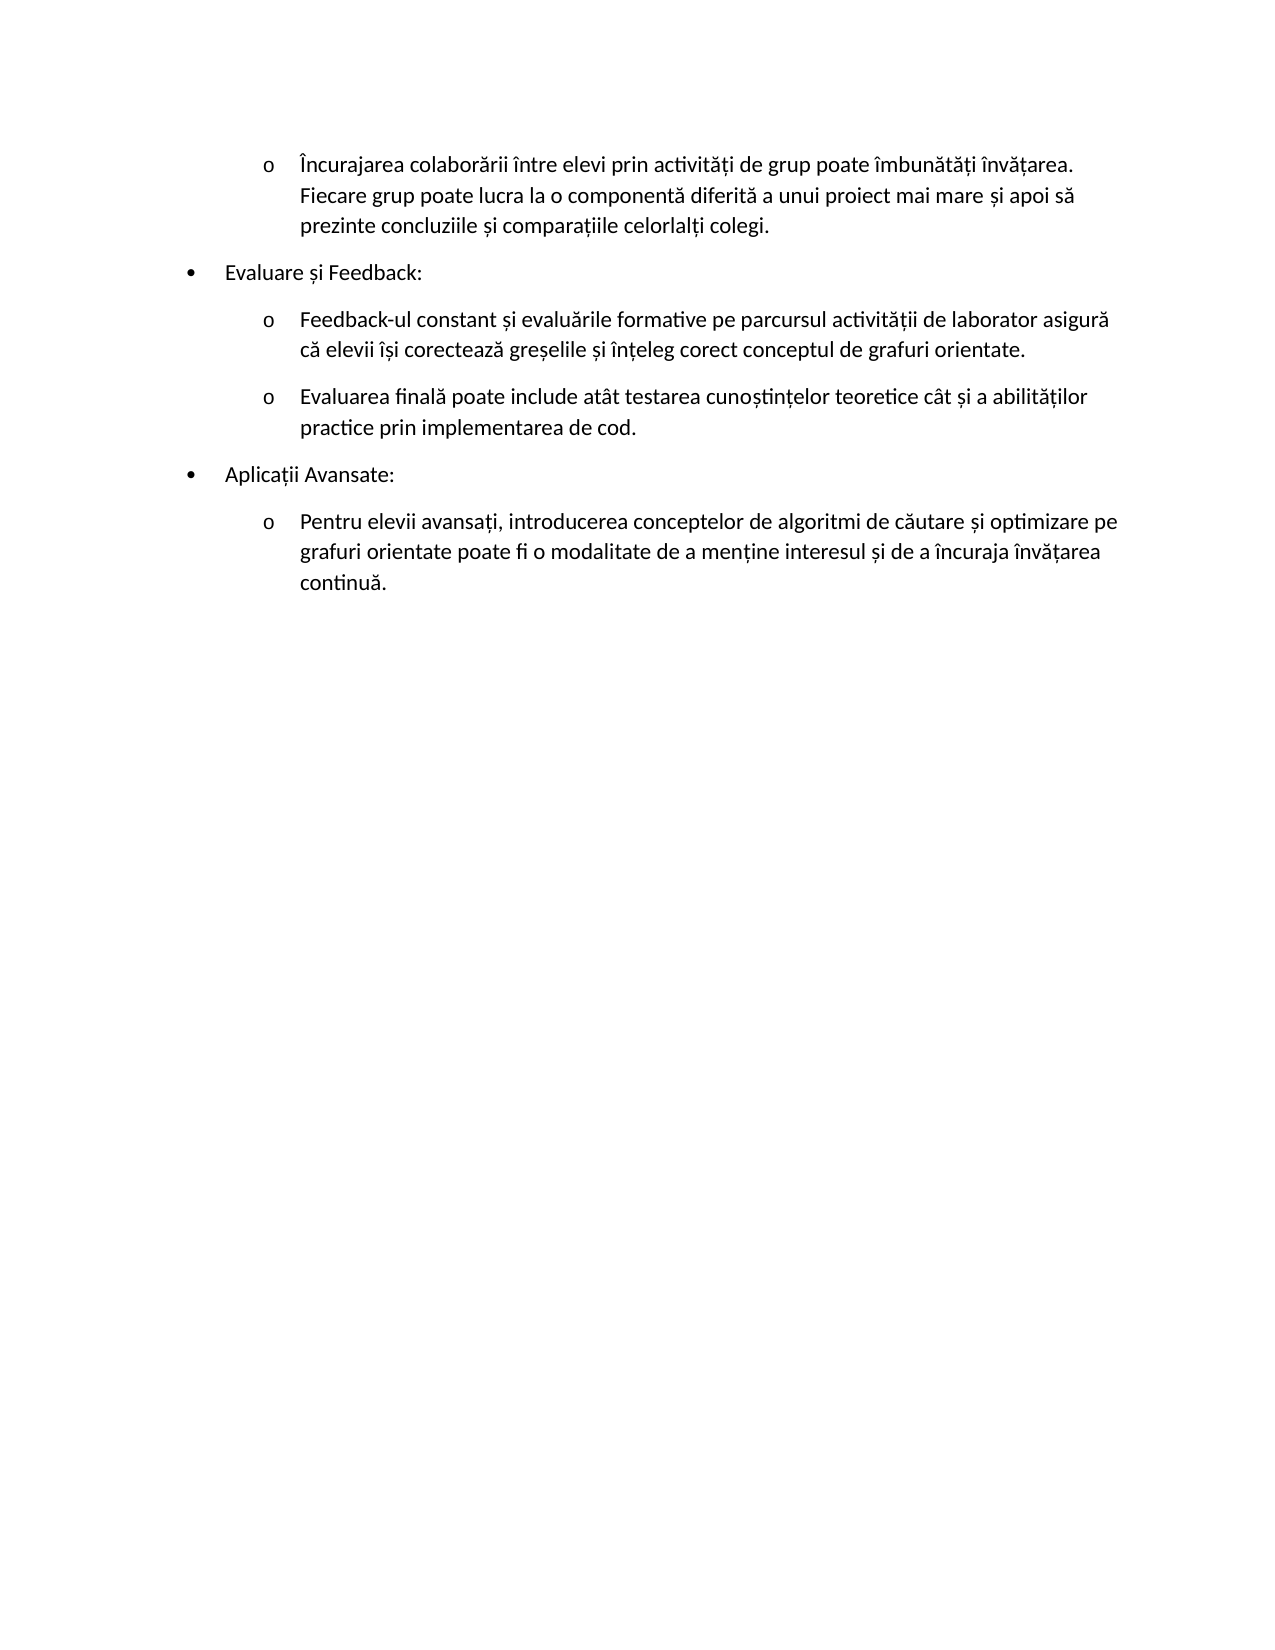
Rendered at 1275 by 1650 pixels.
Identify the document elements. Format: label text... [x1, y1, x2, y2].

list Pentru elevii avansați, introducerea conceptelor de algoritmi de căutare și optimizare pe grafuri orientate poate fi o modalitate de a menține interesul și de a încuraja învățarea continuă. [262, 507, 1125, 596]
list Evaluarea finală poate include atât testarea cunoștințelor teoretice cât și a abilităților practice prin implementarea de cod. [262, 382, 1125, 441]
list Încurajarea colaborării între elevi prin activități de grup poate îmbunătăți învățarea. Fiecare grup poate lucra la o componentă diferită a unui proiect mai mare și apoi să prezinte concluziile și comparațiile celorlalți colegi. [262, 150, 1125, 239]
list Evaluare și Feedback: [187, 258, 1125, 286]
list Aplicații Avansate: [187, 460, 1125, 488]
list Feedback-ul constant și evaluările formative pe parcursul activității de laborator asigură că elevii își corectează greșelile și înțeleg corect conceptul de grafuri orientate. [262, 305, 1125, 363]
